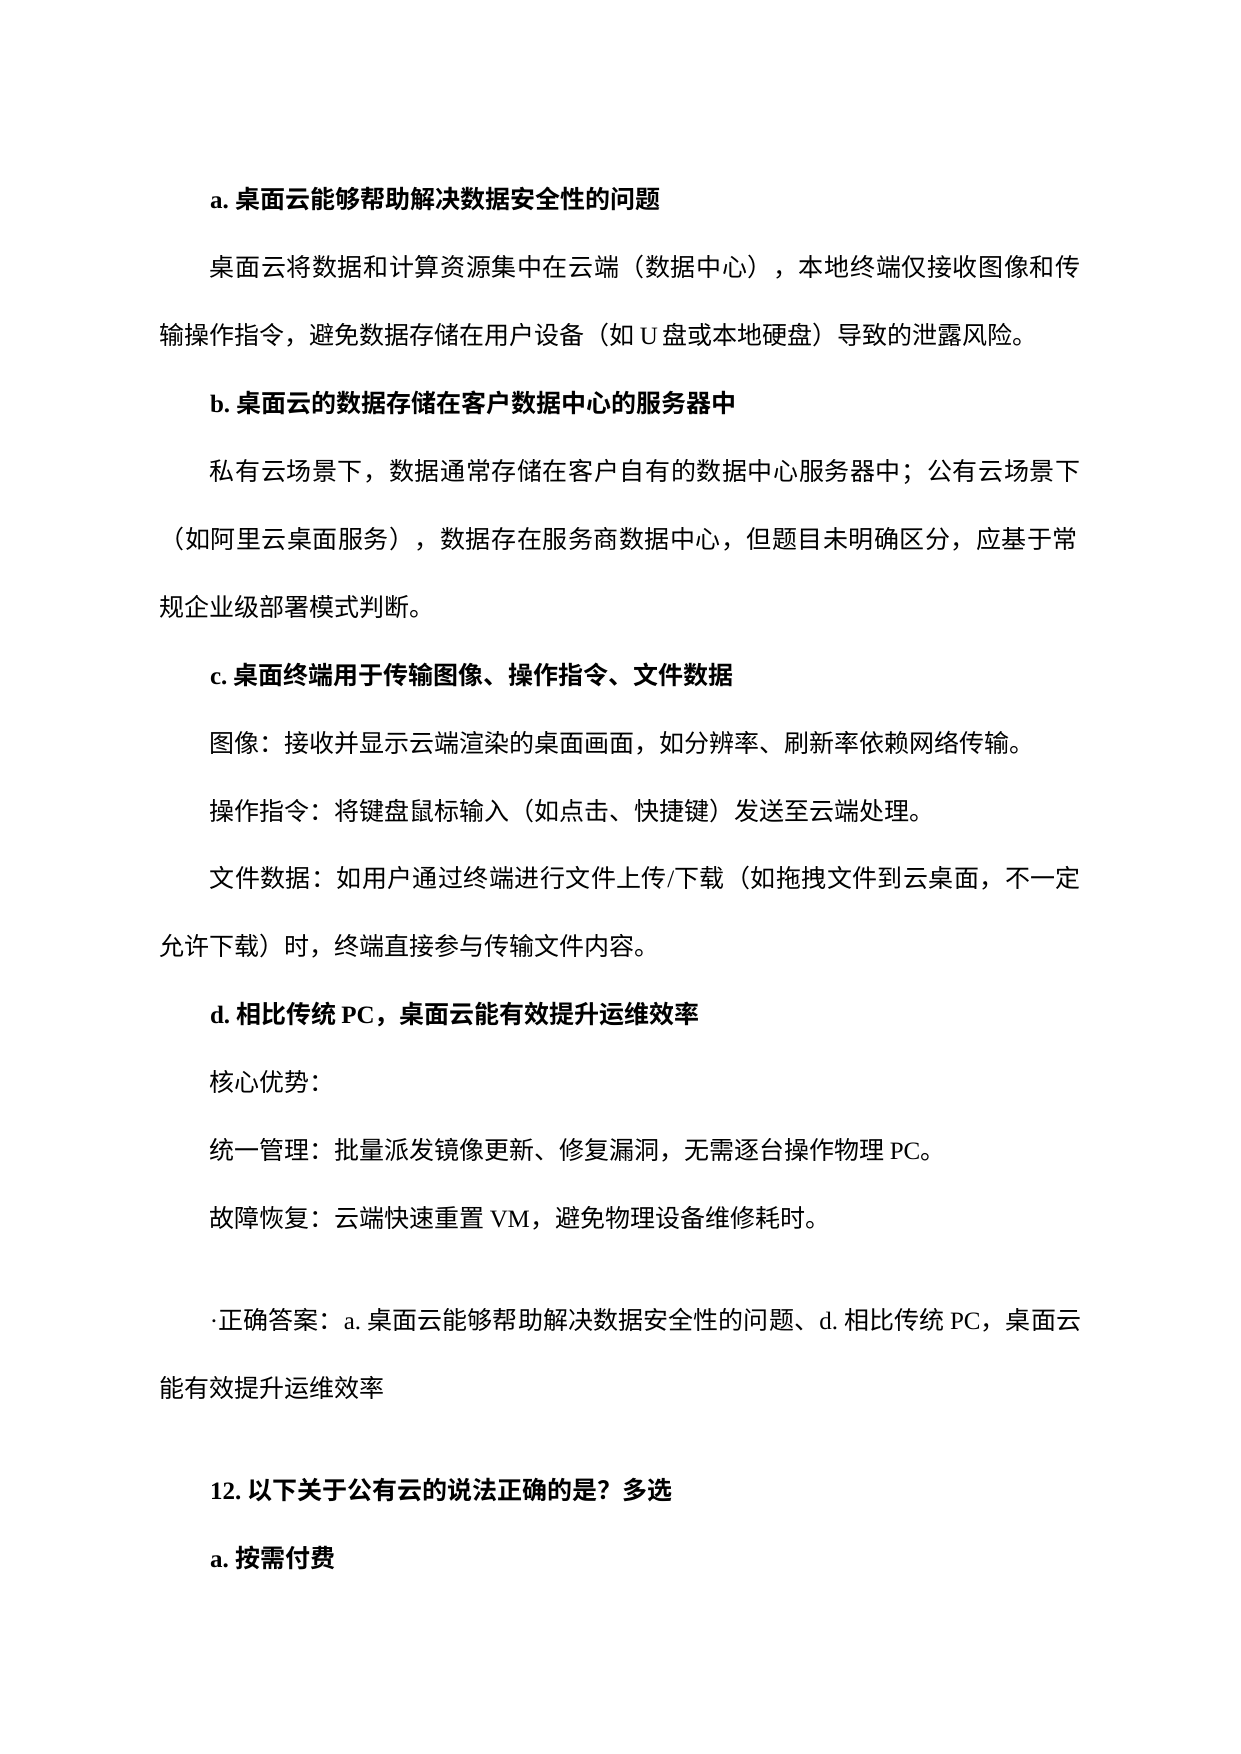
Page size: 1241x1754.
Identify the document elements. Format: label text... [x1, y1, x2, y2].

text ·正确答案：a. 桌面云能够帮助解决数据安全性的问题、d. 相比传统PC，桌面云能有效提升运维效率 [159, 1284, 1081, 1420]
text 12. 以下关于公有云的说法正确的是？多选 [159, 1454, 1081, 1522]
text d. 相比传统PC，桌面云能有效提升运维效率 [159, 979, 1081, 1047]
text 文件数据：如用户通过终端进行文件上传/下载（如拖拽文件到云桌面，不一定允许下载）时，终端直接参与传输文件内容。 [159, 843, 1081, 979]
text c. 桌面终端用于传输图像、操作指令、文件数据 [159, 639, 1081, 707]
text 操作指令：将键盘鼠标输入（如点击、快捷键）发送至云端处理。 [159, 775, 1081, 843]
text a. 按需付费 [159, 1522, 1081, 1590]
text 故障恢复：云端快速重置VM，避免物理设备维修耗时。 [159, 1183, 1081, 1251]
text 桌面云将数据和计算资源集中在云端（数据中心），本地终端仅接收图像和传输操作指令，避免数据存储在用户设备（如U盘或本地硬盘）导致的泄露风险。 [159, 232, 1081, 368]
text 统一管理：批量派发镜像更新、修复漏洞，无需逐台操作物理PC。 [159, 1115, 1081, 1183]
text b. 桌面云的数据存储在客户数据中心的服务器中 [159, 368, 1081, 436]
text 私有云场景下，数据通常存储在客户自有的数据中心服务器中；公有云场景下（如阿里云桌面服务），数据存在服务商数据中心，但题目未明确区分，应基于常规企业级部署模式判断。 [159, 436, 1081, 639]
text 图像：接收并显示云端渲染的桌面画面，如分辨率、刷新率依赖网络传输。 [159, 707, 1081, 775]
text a. 桌面云能够帮助解决数据安全性的问题 [159, 164, 1081, 232]
text 核心优势： [159, 1047, 1081, 1115]
